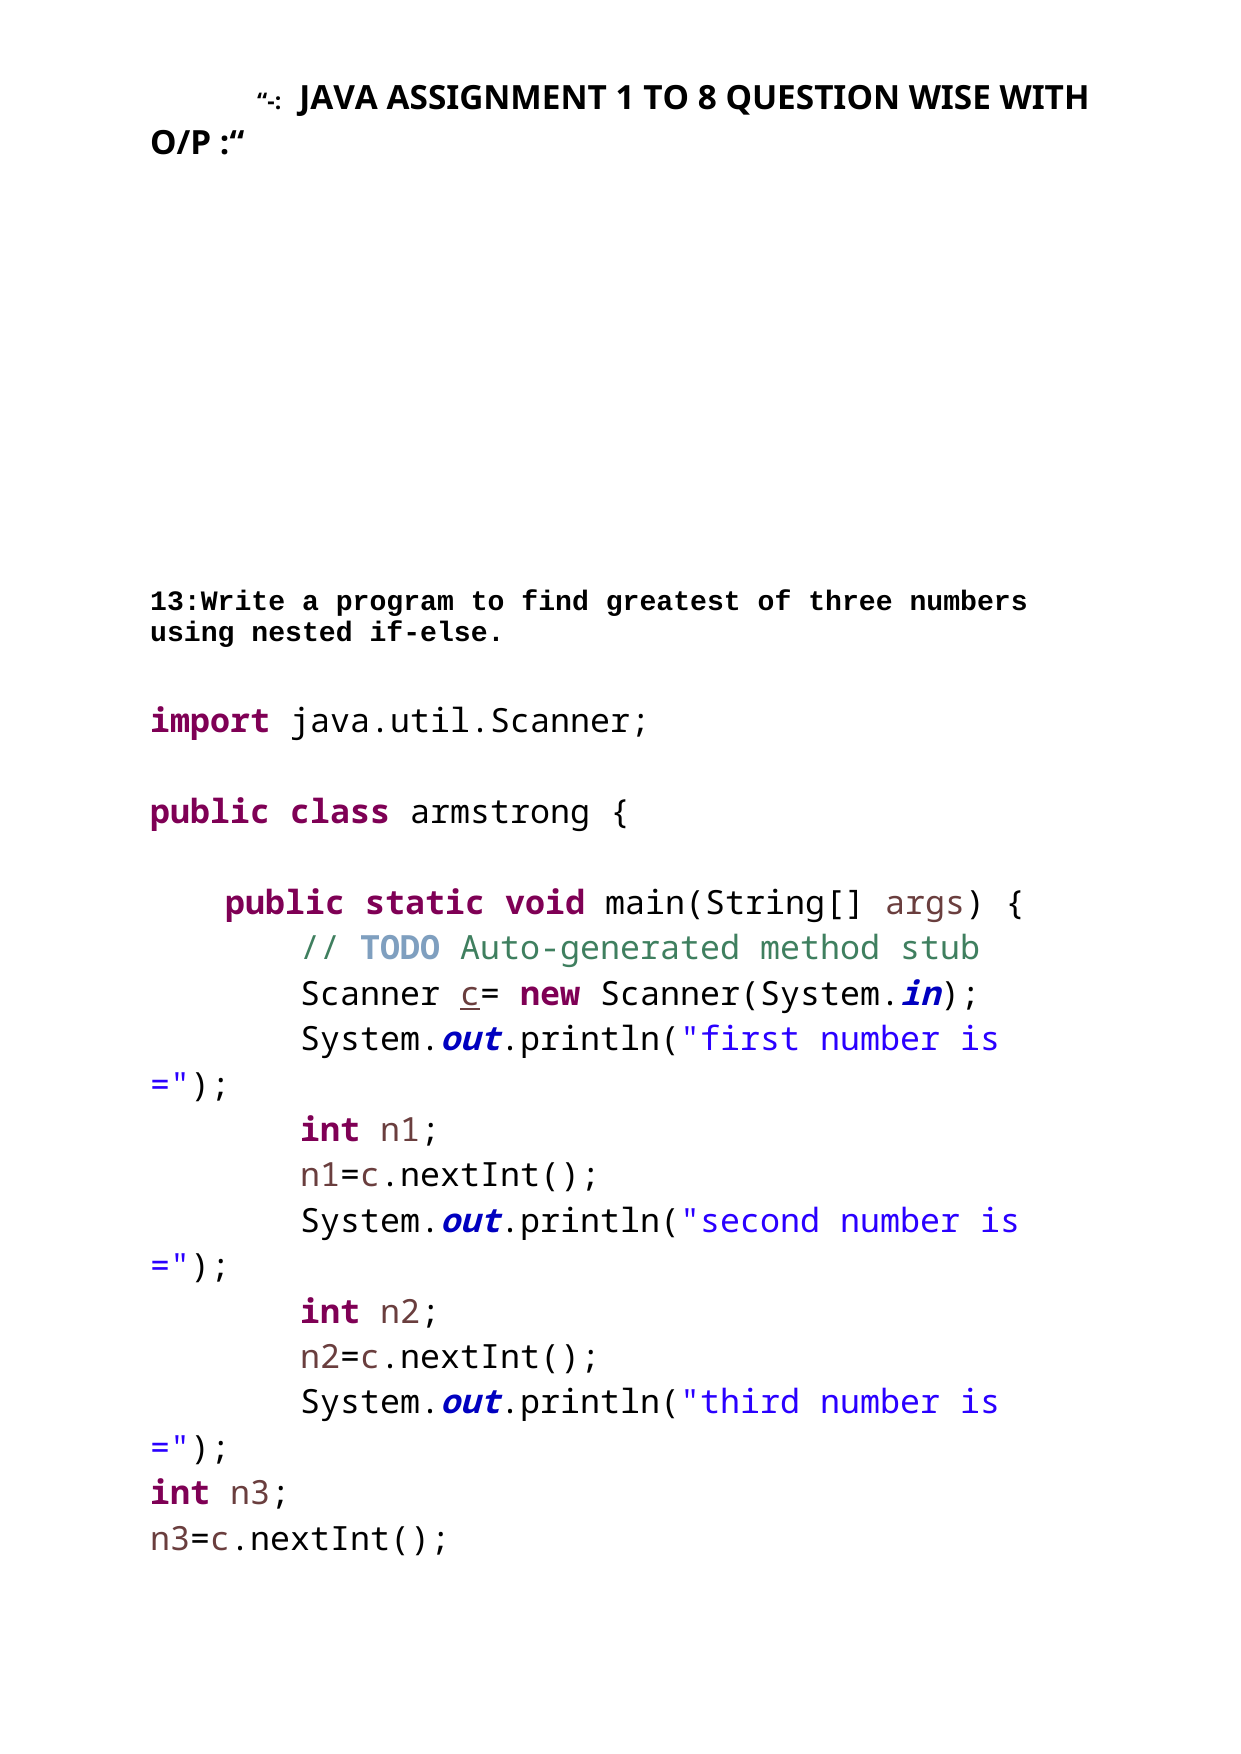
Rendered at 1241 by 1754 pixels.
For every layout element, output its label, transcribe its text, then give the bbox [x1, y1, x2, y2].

text 13:Write a program to find greatest of three numbers using nested if-else. [150, 586, 1090, 650]
text System.out.println("first number is ="); [150, 1015, 1090, 1106]
text public static void main(String[] args) { [150, 879, 1090, 924]
text import java.util.Scanner; [150, 697, 1090, 742]
text n3=c.nextInt(); [150, 1514, 1090, 1560]
text n1=c.nextInt(); [150, 1151, 1090, 1197]
text n2=c.nextInt(); [150, 1333, 1090, 1378]
text int n1; [150, 1106, 1090, 1151]
text Scanner c= new Scanner(System.in); [150, 969, 1090, 1015]
text System.out.println("third number is ="); [150, 1378, 1090, 1469]
text int n2; [150, 1287, 1090, 1333]
text // TODO Auto-generated method stub [150, 924, 1090, 969]
text public class armstrong { [150, 788, 1090, 833]
text int n3; [150, 1469, 1090, 1514]
text System.out.println("second number is ="); [150, 1197, 1090, 1287]
